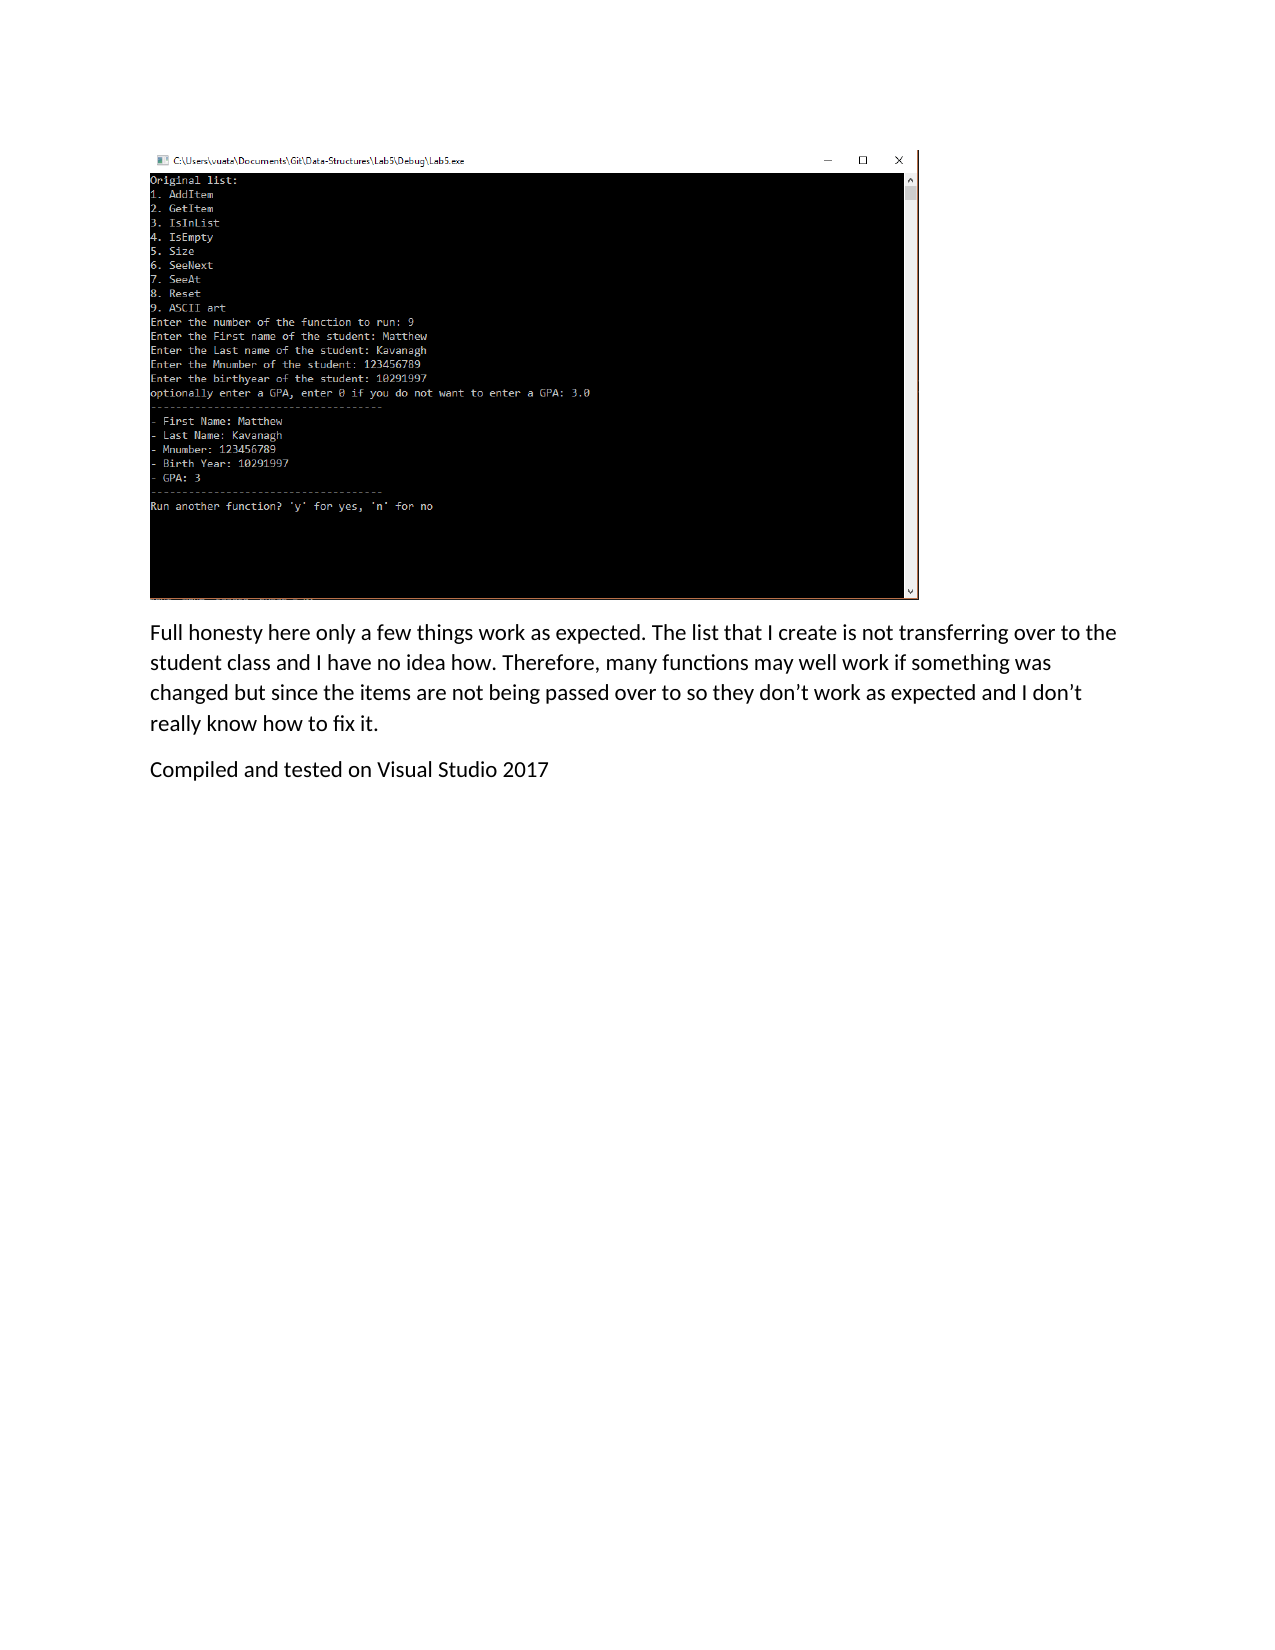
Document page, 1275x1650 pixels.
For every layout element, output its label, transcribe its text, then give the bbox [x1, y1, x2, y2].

picture [150, 150, 919, 600]
text Full honesty here only a few things work as expected. The list that I create is not transferring over to the student class and I have no idea how. Therefore, many functions may well work if something was changed but since the items are not being passed over to so they don’t work as expected and I don’t really know how to fix it. [150, 618, 1125, 737]
text Compiled and tested on Visual Studio 2017 [150, 756, 1125, 783]
